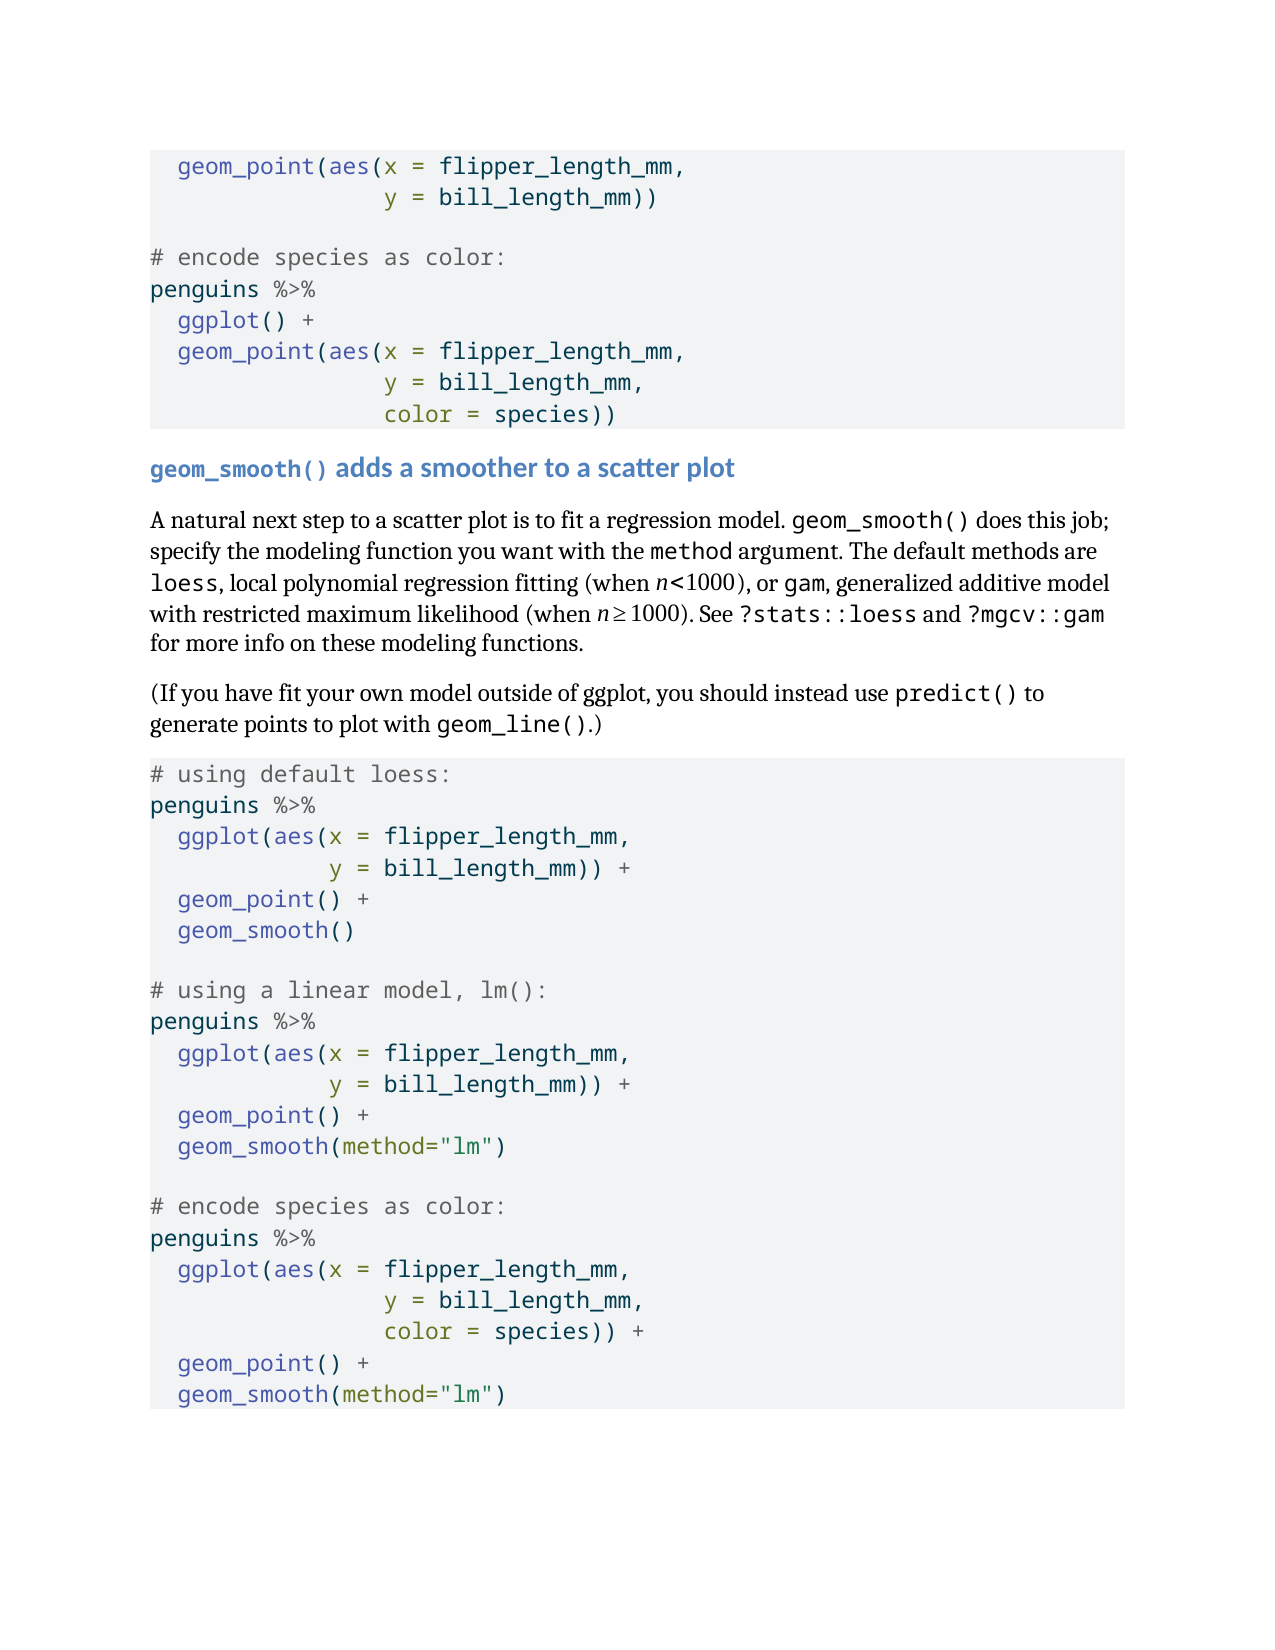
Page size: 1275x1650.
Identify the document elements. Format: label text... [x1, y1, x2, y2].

text A natural next step to a scatter plot is to fit a regression model. geom_smooth() does this job; specify the modeling function you want with the method argument. The default methods are loess, local polynomial regression fitting (when ), or gam, generalized additive model with restricted maximum likelihood (when ). See ?stats::loess and ?mgcv::gam for more info on these modeling functions. [150, 504, 1125, 658]
text (If you have fit your own model outside of ggplot, you should instead use predict() to generate points to plot with geom_line().) [150, 676, 1125, 739]
text # using default loess: penguins %>% ggplot(aes(x = flipper_length_mm, y = bill_length_mm)) + geom_point() + geom_smooth() # using a linear model, lm(): penguins %>% ggplot(aes(x = flipper_length_mm, y = bill_length_mm)) + geom_point() + geom_smooth(method="lm") # encode species as color: penguins %>% ggplot(aes(x = flipper_length_mm, y = bill_length_mm, color = species)) + geom_point() + geom_smooth(method="lm") [150, 758, 1125, 1409]
subtitle geom_smooth() adds a smoother to a scatter plot [150, 449, 1125, 485]
